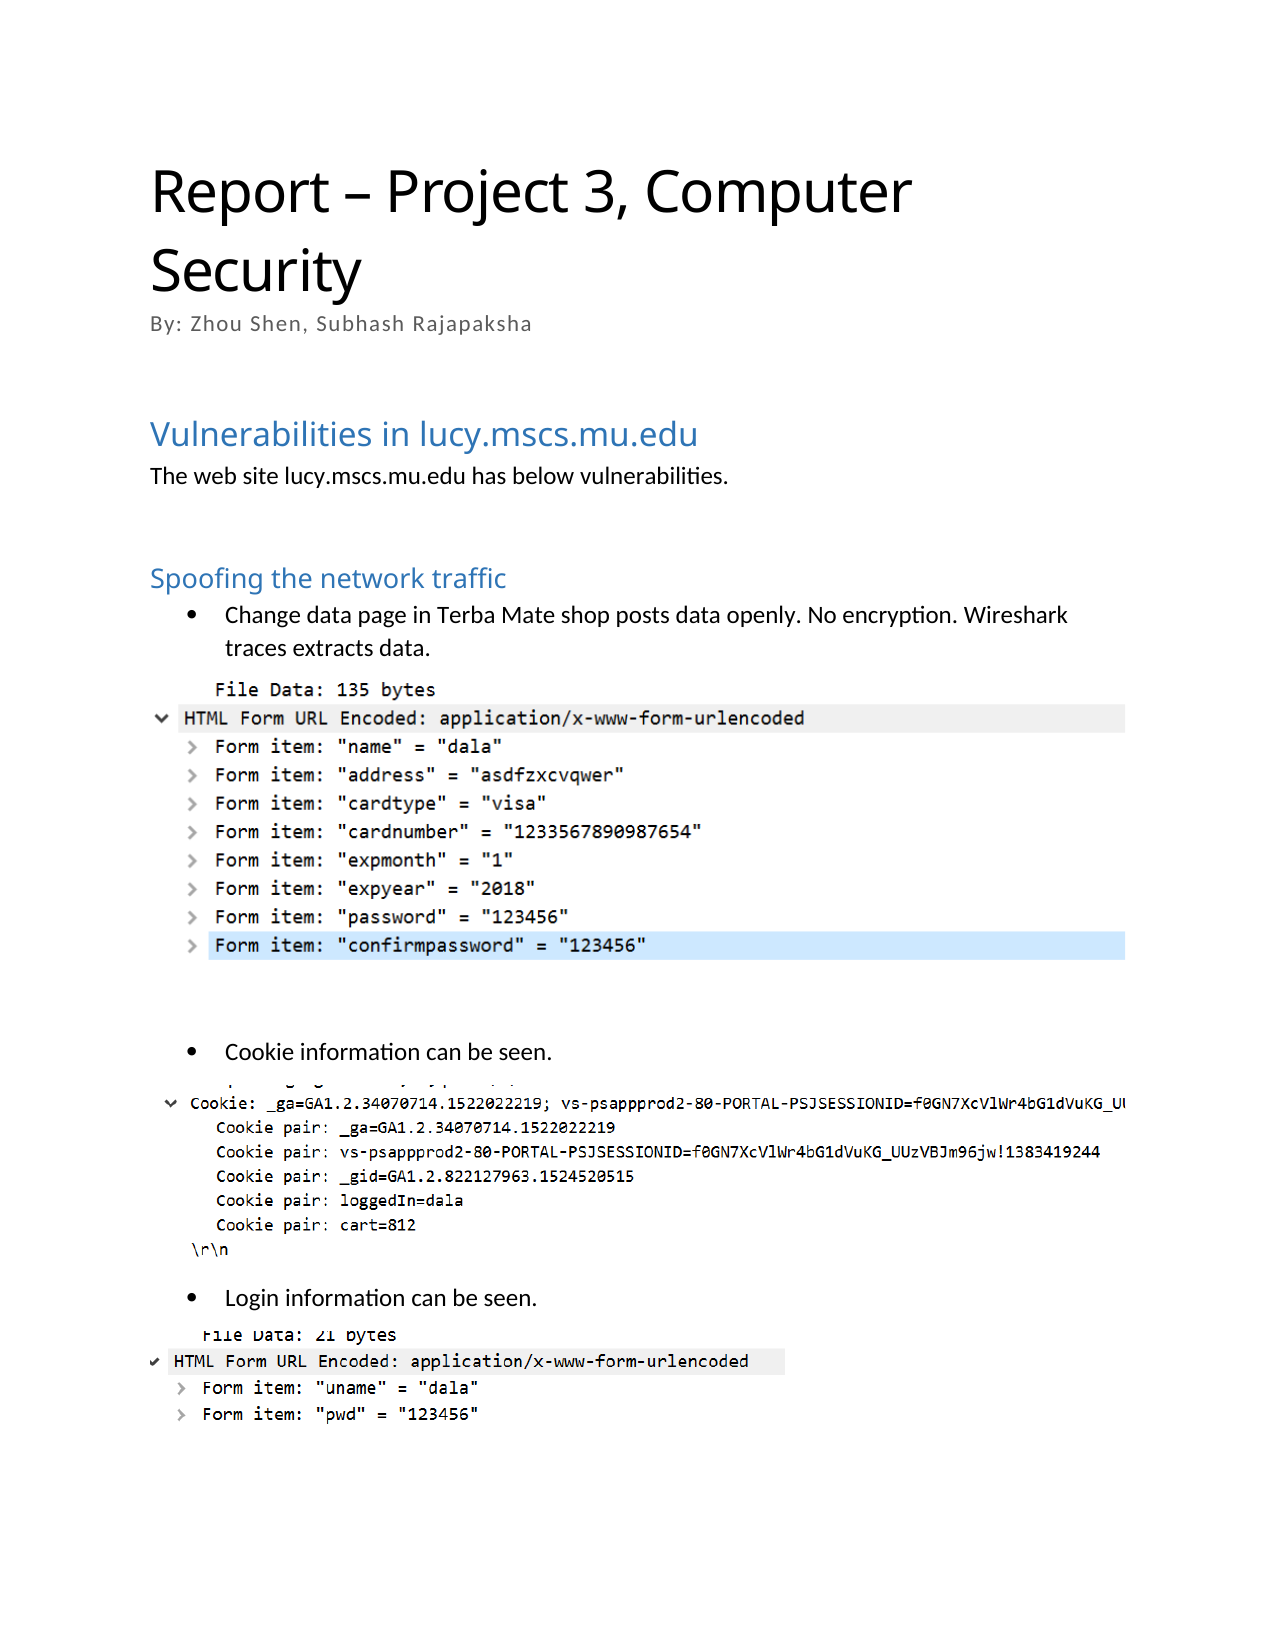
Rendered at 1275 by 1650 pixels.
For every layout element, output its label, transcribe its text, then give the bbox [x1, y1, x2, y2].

subtitle By: Zhou Shen, Subhash Rajapaksha [150, 309, 1125, 337]
subtitle Spoofing the network traffic [150, 559, 1125, 596]
picture [150, 681, 1125, 971]
picture [150, 1331, 785, 1434]
list Change data page in Terba Mate shop posts data openly. No encryption. Wireshark traces extracts data. [187, 599, 1125, 662]
list Cookie information can be seen. [187, 1036, 1125, 1066]
picture [150, 1085, 1125, 1263]
text The web site lucy.mscs.mu.edu has below vulnerabilities. [150, 460, 1125, 491]
subtitle Vulnerabilities in lucy.mscs.mu.edu [150, 411, 1125, 456]
title Report – Project 3, Computer Security [150, 150, 1125, 309]
list Login information can be seen. [187, 1282, 1125, 1312]
